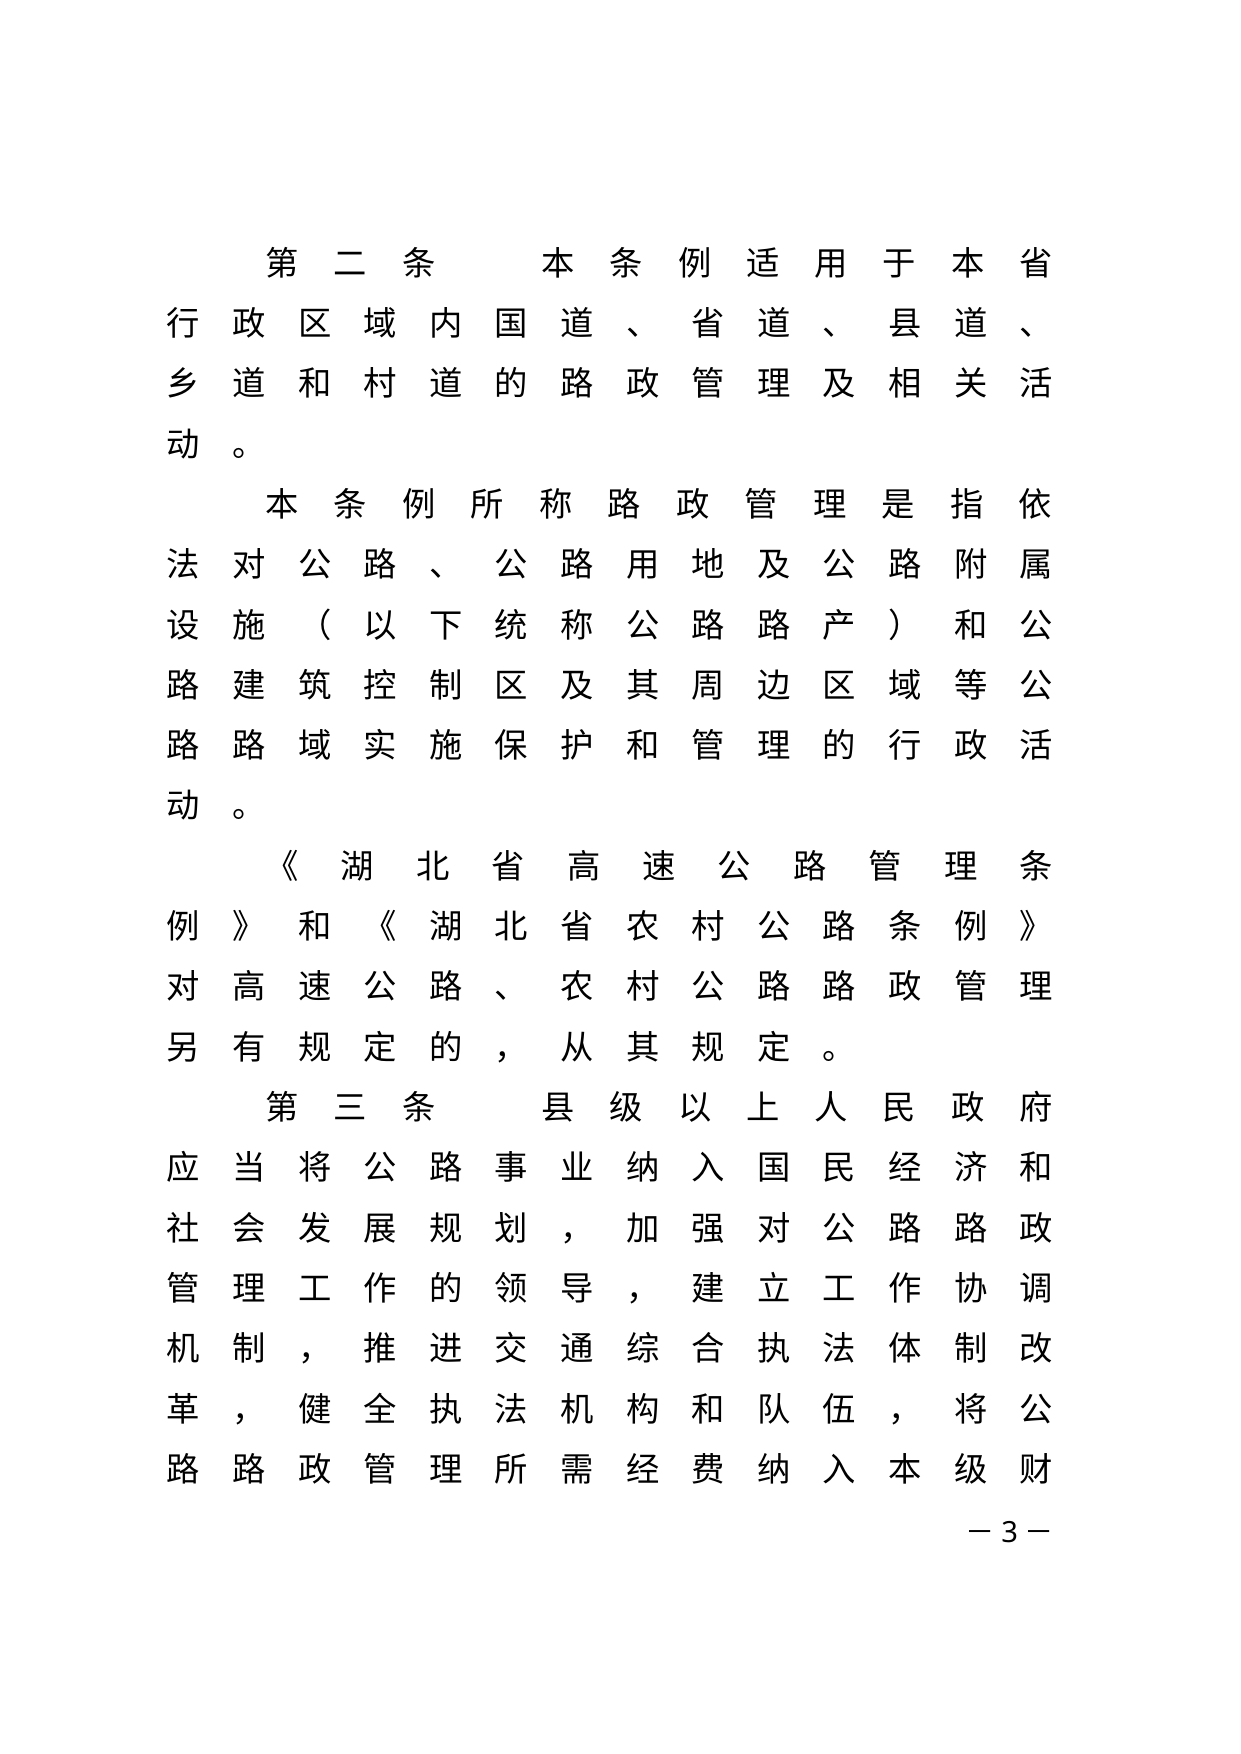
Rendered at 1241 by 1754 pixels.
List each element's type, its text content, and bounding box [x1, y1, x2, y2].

text 本条例所称路政管理是指依法对公路、公路用地及公路附属设施（以下统称公路路产）和公路建筑控制区及其周边区域等公路路域实施保护和管理的行政活动。 [167, 472, 1085, 833]
text 《湖北省高速公路管理条例》和《湖北省农村公路条例》对高速公路、农村公路路政管理另有规定的，从其规定。 [167, 833, 1085, 1075]
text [167, 1075, 1085, 1497]
text 第二条 本条例适用于本省行政区域内国道、省道、县道、乡道和村道的路政管理及相关活动。 [167, 230, 1085, 472]
